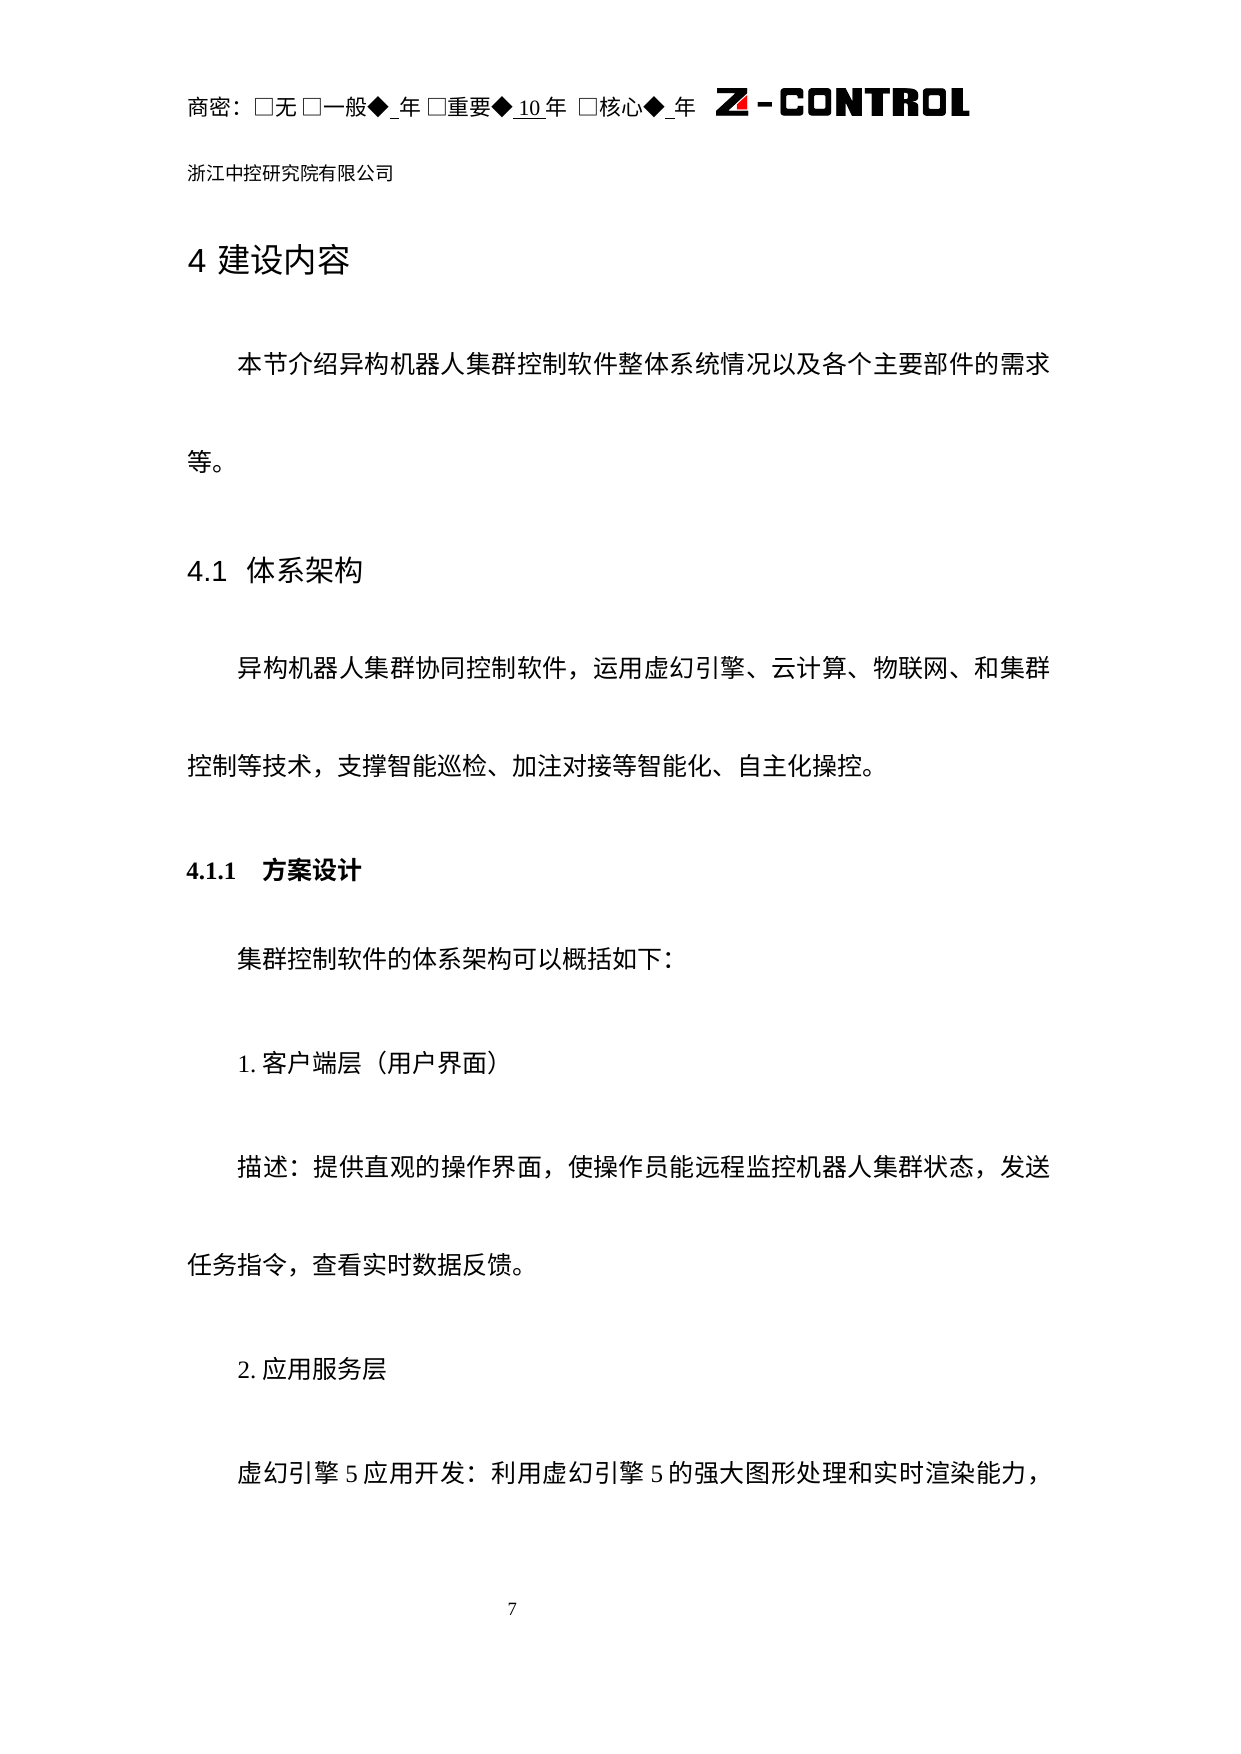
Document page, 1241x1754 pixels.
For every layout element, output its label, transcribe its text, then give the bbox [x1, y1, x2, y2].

text 1. 客户端层（用户界面） [187, 1029, 1053, 1094]
text 2. 应用服务层 [187, 1335, 1053, 1400]
subtitle 方案设计 [186, 836, 1053, 901]
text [187, 1439, 1053, 1504]
subtitle 建设内容 [188, 225, 1053, 290]
subtitle 体系架构 [187, 536, 1053, 601]
picture [716, 88, 970, 116]
text 描述：提供直观的操作界面，使操作员能远程监控机器人集群状态，发送任务指令，查看实时数据反馈。 [187, 1133, 1053, 1296]
text 集群控制软件的体系架构可以概括如下： [187, 925, 1053, 990]
text 异构机器人集群协同控制软件，运用虚幻引擎、云计算、物联网、和集群控制等技术，支撑智能巡检、加注对接等智能化、自主化操控。 [187, 634, 1053, 797]
text 本节介绍异构机器人集群控制软件整体系统情况以及各个主要部件的需求等。 [187, 330, 1053, 493]
